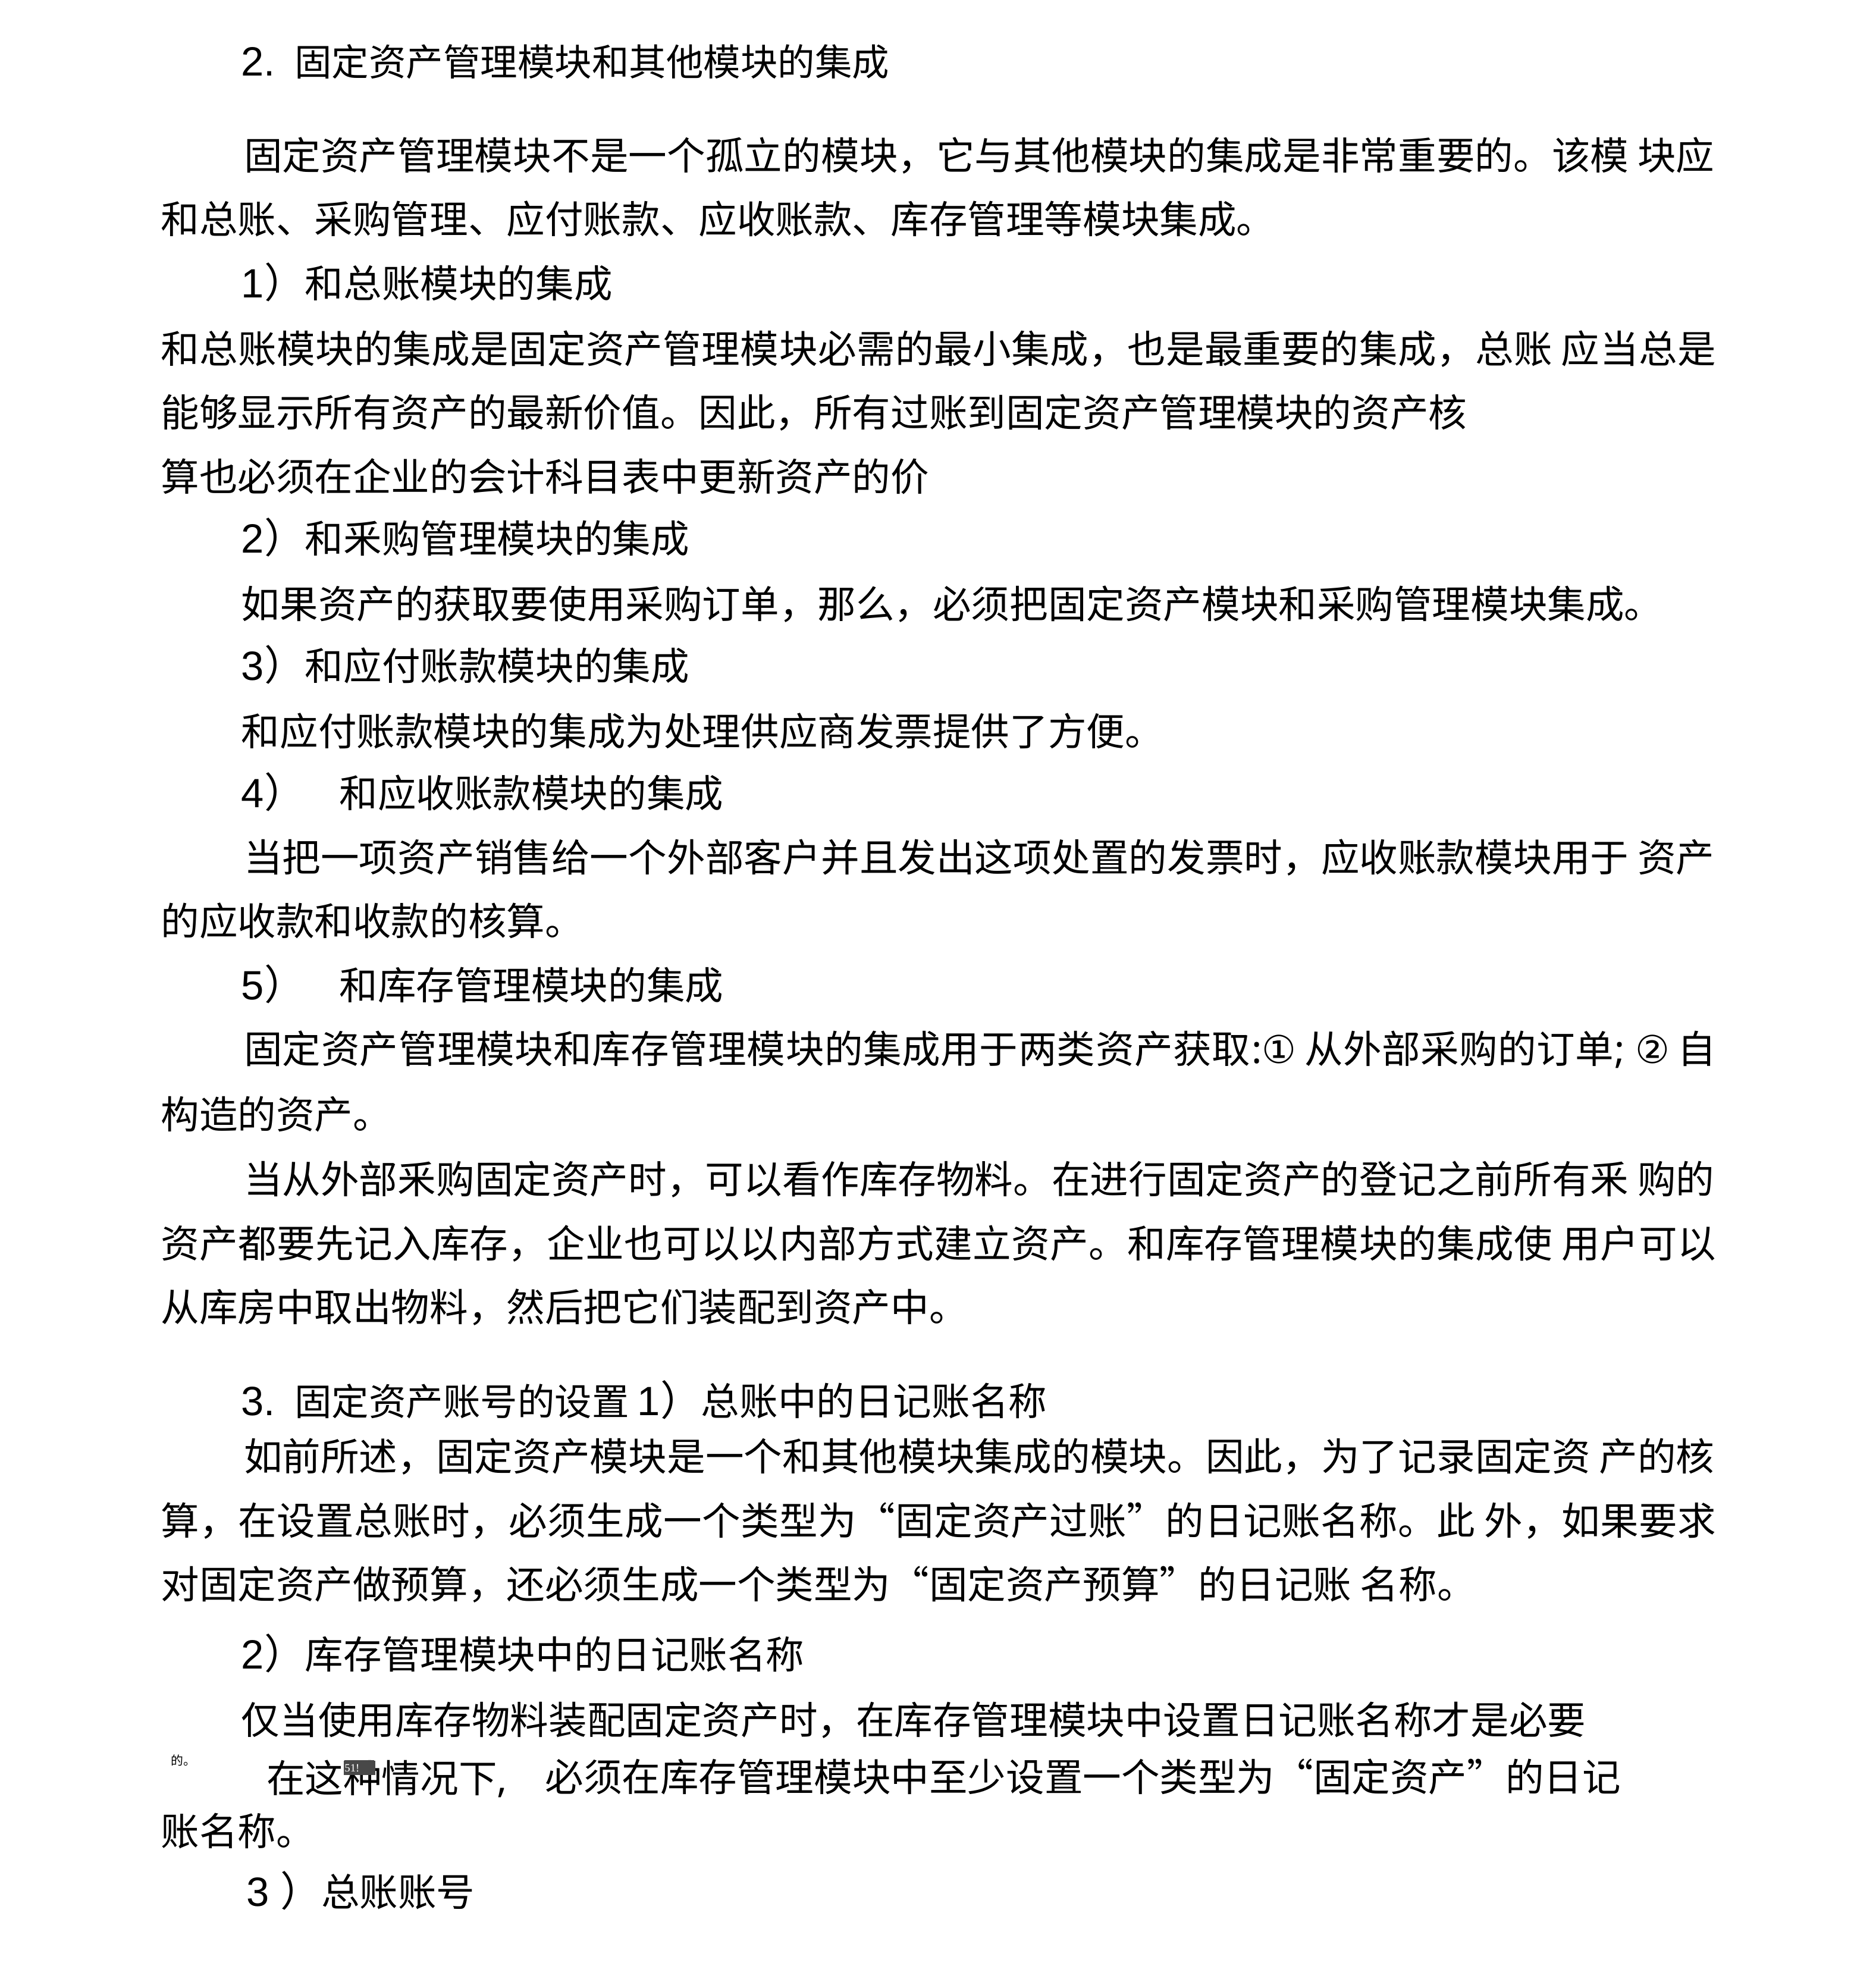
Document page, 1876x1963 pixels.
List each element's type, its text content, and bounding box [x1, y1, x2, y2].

text 2）和釆购管理模块的集成 [241, 508, 1716, 564]
text 账名称。 [161, 1801, 1716, 1857]
text 5） 和库存管理模块的集成 [241, 955, 1716, 1011]
text 3 ）总账账号 [246, 1861, 1716, 1917]
text 固定资产管理模块不是一个孤立的模块，它与其他模块的集成是非常重要的。该模 块应和总账、采购管理、应付账款、应收账款、库存管理等模块集成。 [161, 125, 1716, 244]
text 3）和应付账款模块的集成 [241, 635, 1716, 691]
list 固定资产管理模块和其他模块的集成 [241, 33, 1716, 87]
text 仅当使用库存物料装配固定资产时，在库存管理模块中设置日记账名称才是必要 [241, 1690, 1716, 1745]
text 和应付账款模块的集成为处理供应商发票提供了方便。 [241, 701, 1716, 757]
text 如前所述，固定资产模块是一个和其他模块集成的模块。因此，为了记录固定资 产的核算，在设置总账时，必须生成一个类型为“固定资产过账”的日记账名称。此 外，如果要求对固定资产做预算，还必须生成一个类型为“固定资产预算”的日记账 名称。 [161, 1426, 1716, 1610]
list 固定资产账号的设置 1）总账中的日记账名称 [241, 1371, 1716, 1426]
text 固定资产管理模块和库存管理模块的集成用于两类资产获取:①从外部采购的订单; ②自构造的资产。 [161, 1019, 1716, 1140]
text 和总账模块的集成是固定资产管理模块必需的最小集成，也是最重要的集成，总账 应当总是能够显示所有资产的最新价值。因此，所有过账到固定资产管理模块的资产核 [161, 318, 1716, 438]
text 2）库存管理模块中的日记账名称 [241, 1625, 1716, 1680]
text 如果资产的获取要使用采购订单，那么，必须把固定资产模块和采购管理模块集成。 [241, 573, 1716, 629]
text 当从外部釆购固定资产时，可以看作库存物料。在进行固定资产的登记之前所有釆 购的资产都要先记入库存，企业也可以以内部方式建立资产。和库存管理模块的集成使 用户可以从库房中取出物料，然后把它们装配到资产中。 [161, 1149, 1716, 1332]
text 4） 和应收账款模块的集成 [241, 763, 1716, 819]
text 算也必须在企业的会计科目表中更新资产的价 [161, 446, 1716, 502]
text 1）和总账模块的集成 [241, 253, 1716, 309]
text 当把一项资产销售给一个外部客户并且发出这项处置的发票时，应收账款模块用于 资产的应收款和收款的核算。 [161, 827, 1716, 946]
